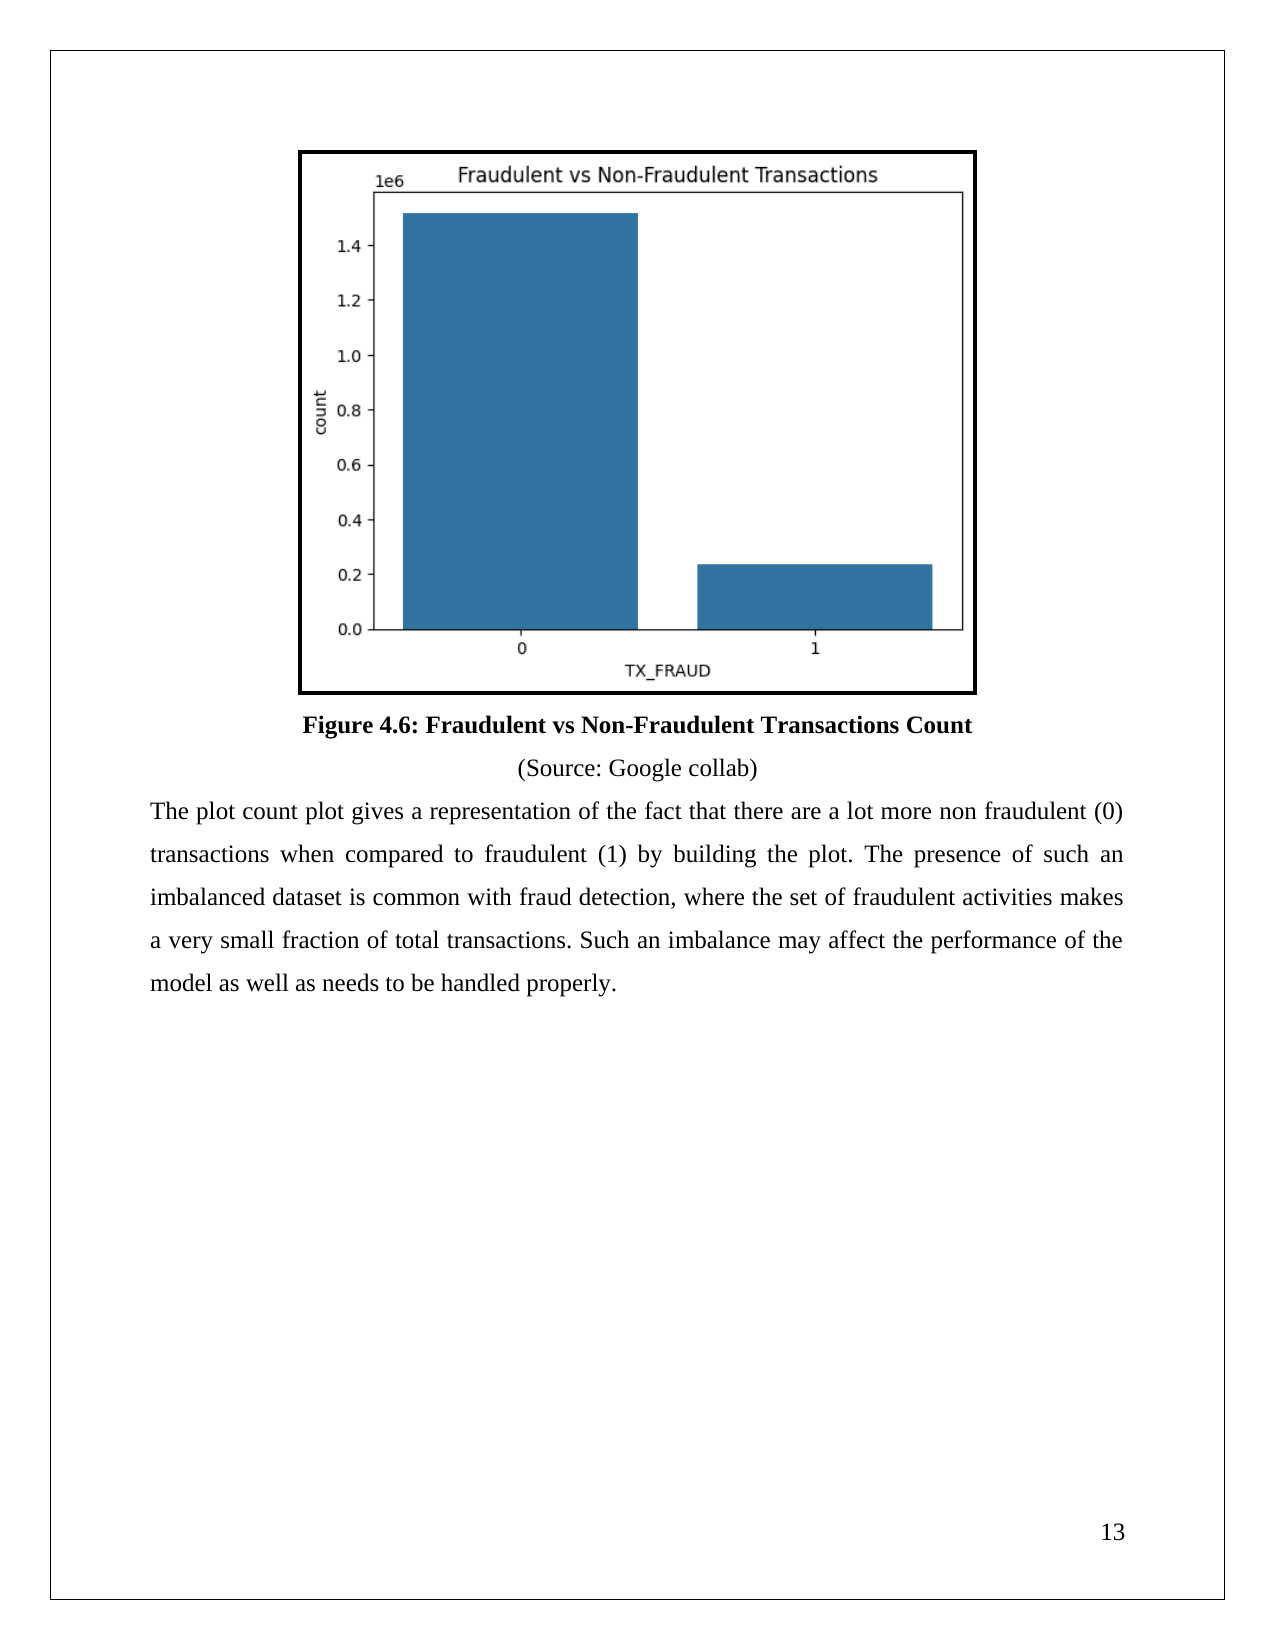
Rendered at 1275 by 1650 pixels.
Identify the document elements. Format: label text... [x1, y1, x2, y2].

text (Source: Google collab) [150, 753, 1125, 782]
text The plot count plot gives a representation of the fact that there are a lot more non fraudulent (0) transactions when compared to fraudulent (1) by building the plot. The presence of such an imbalanced dataset is common with fraud detection, where the set of fraudulent activities makes a very small fraction of total transactions. Such an imbalance may affect the performance of the model as well as needs to be handled properly. [150, 796, 1125, 997]
picture [302, 154, 973, 691]
text Figure 4.6: Fraudulent vs Non-Fraudulent Transactions Count [150, 710, 1125, 738]
